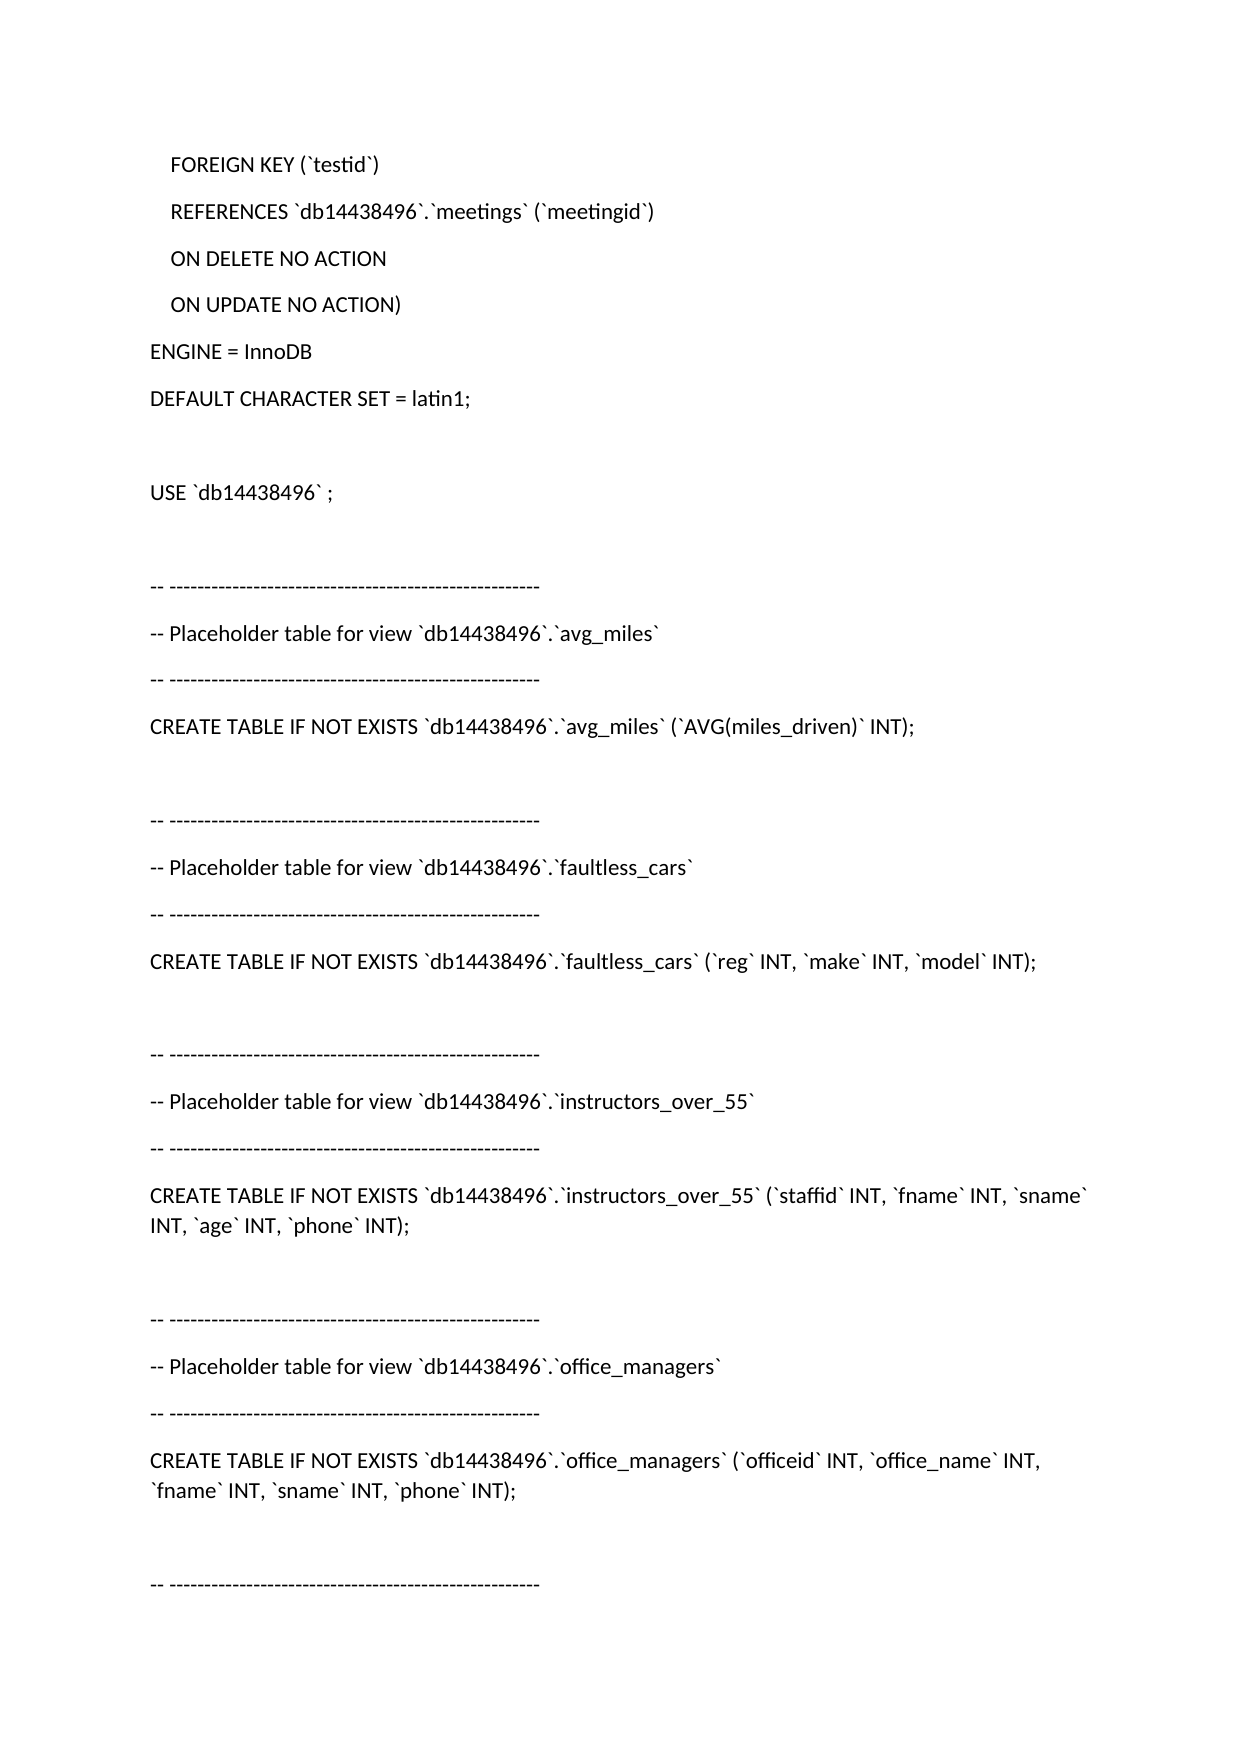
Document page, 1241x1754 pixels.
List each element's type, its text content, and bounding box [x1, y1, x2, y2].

text -- ----------------------------------------------------- [150, 572, 1090, 600]
text ON UPDATE NO ACTION) [150, 291, 1090, 319]
text -- ----------------------------------------------------- [150, 1399, 1090, 1427]
text -- Placeholder table for view `db14438496`.`office_managers` [150, 1352, 1090, 1380]
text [150, 1570, 1090, 1598]
text REFERENCES `db14438496`.`meetings` (`meetingid`) [150, 197, 1090, 225]
text ENGINE = InnoDB [150, 337, 1090, 366]
text FOREIGN KEY (`testid`) [150, 150, 1090, 178]
text -- ----------------------------------------------------- [150, 806, 1090, 834]
text CREATE TABLE IF NOT EXISTS `db14438496`.`faultless_cars` (`reg` INT, `make` INT, `model` INT); [150, 947, 1090, 975]
text CREATE TABLE IF NOT EXISTS `db14438496`.`office_managers` (`officeid` INT, `office_name` INT, `fname` INT, `sname` INT, `phone` INT); [150, 1446, 1090, 1504]
text CREATE TABLE IF NOT EXISTS `db14438496`.`avg_miles` (`AVG(miles_driven)` INT); [150, 712, 1090, 741]
text DEFAULT CHARACTER SET = latin1; [150, 384, 1090, 412]
text -- Placeholder table for view `db14438496`.`avg_miles` [150, 619, 1090, 647]
text -- ----------------------------------------------------- [150, 1134, 1090, 1162]
text -- ----------------------------------------------------- [150, 900, 1090, 928]
text ON DELETE NO ACTION [150, 244, 1090, 272]
text -- Placeholder table for view `db14438496`.`faultless_cars` [150, 853, 1090, 881]
text -- ----------------------------------------------------- [150, 1041, 1090, 1069]
text USE `db14438496` ; [150, 478, 1090, 506]
text CREATE TABLE IF NOT EXISTS `db14438496`.`instructors_over_55` (`staffid` INT, `fname` INT, `sname` INT, `age` INT, `phone` INT); [150, 1181, 1090, 1239]
text -- ----------------------------------------------------- [150, 666, 1090, 694]
text -- Placeholder table for view `db14438496`.`instructors_over_55` [150, 1087, 1090, 1116]
text -- ----------------------------------------------------- [150, 1305, 1090, 1333]
